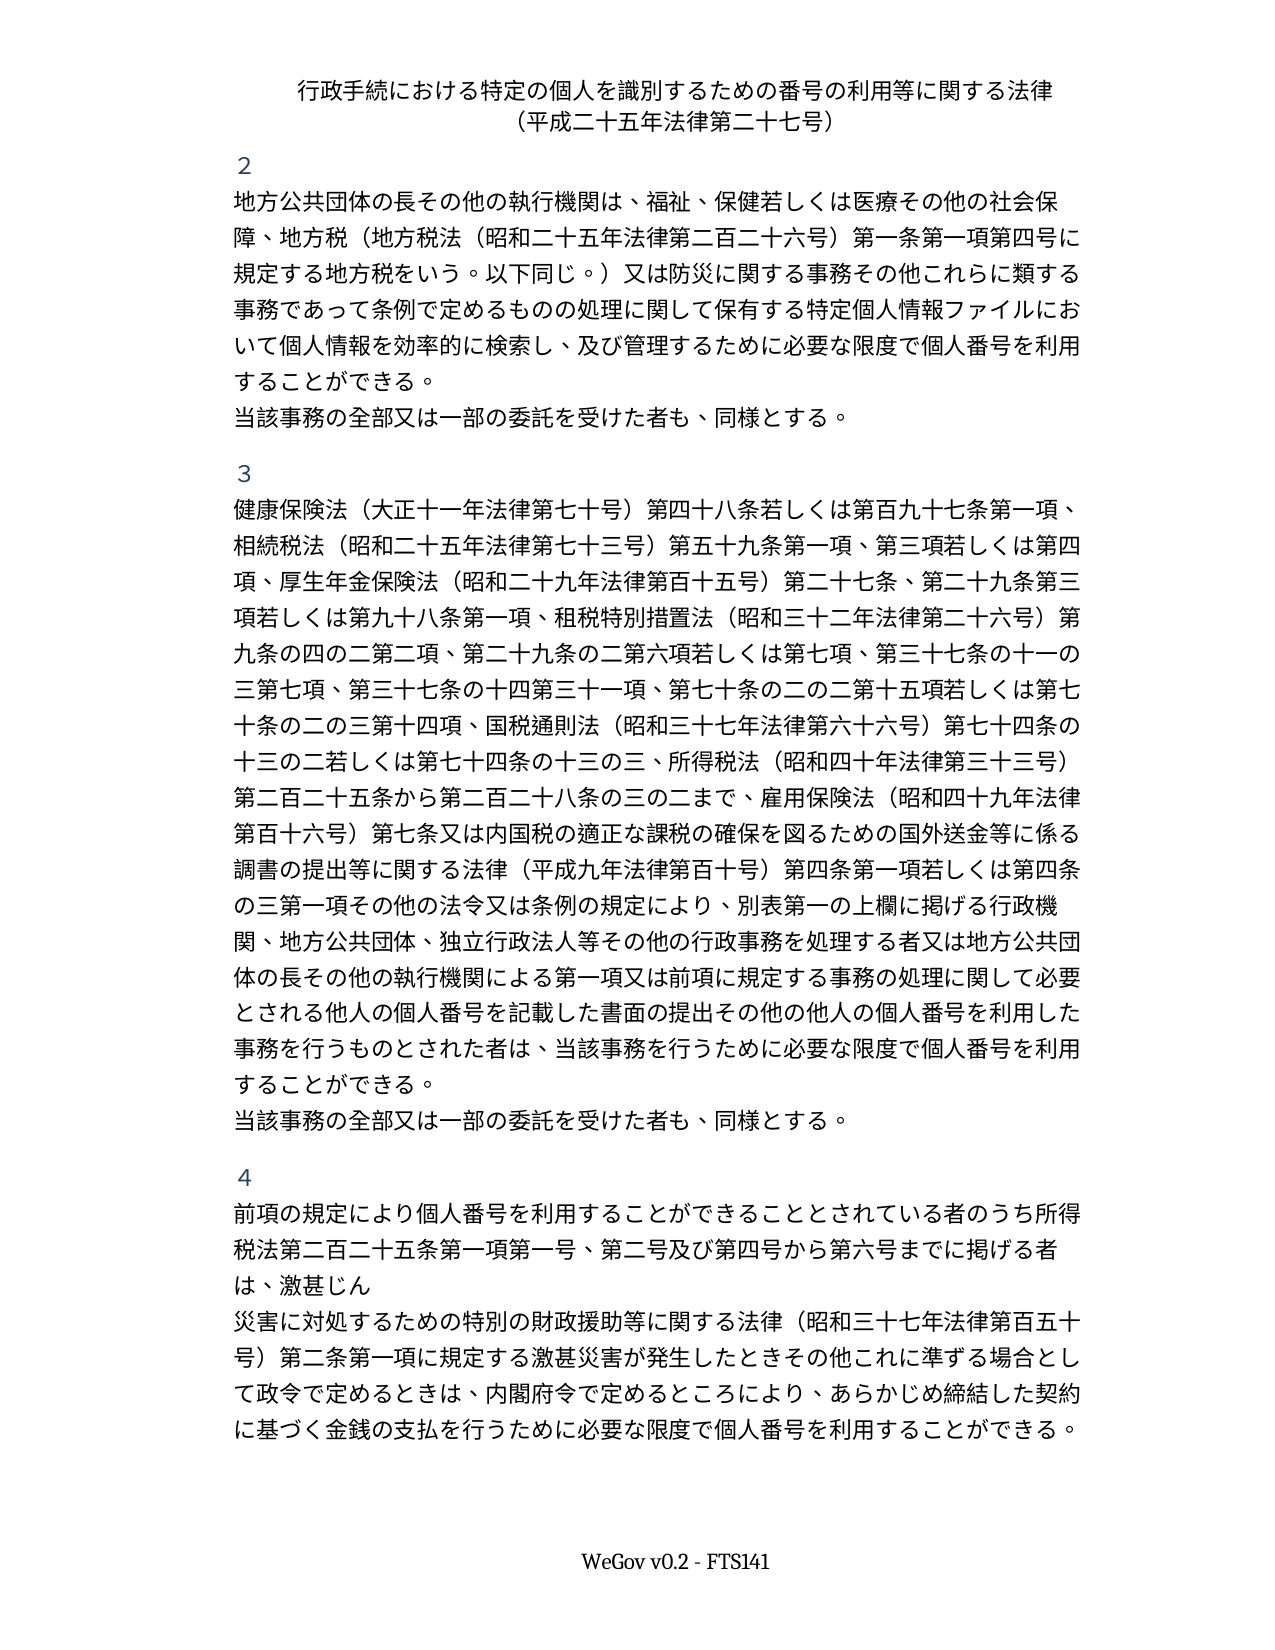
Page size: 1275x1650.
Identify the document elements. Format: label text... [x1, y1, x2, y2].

subtitle ４ [233, 1162, 1087, 1193]
subtitle ３ [233, 458, 1087, 489]
text 地方公共団体の長その他の執行機関は、福祉、保健若しくは医療その他の社会保障、地方税（地方税法（昭和二十五年法律第二百二十六号）第一条第一項第四号に規定する地方税をいう。以下同じ。）又は防災に関する事務その他これらに類する事務であって条例で定めるものの処理に関して保有する特定個人情報ファイルにおいて個人情報を効率的に検索し、及び管理するために必要な限度で個人番号を利用することができる。 当該事務の全部又は一部の委託を受けた者も、同様とする。 [233, 186, 1087, 433]
text 健康保険法（大正十一年法律第七十号）第四十八条若しくは第百九十七条第一項、相続税法（昭和二十五年法律第七十三号）第五十九条第一項、第三項若しくは第四項、厚生年金保険法（昭和二十九年法律第百十五号）第二十七条、第二十九条第三項若しくは第九十八条第一項、租税特別措置法（昭和三十二年法律第二十六号）第九条の四の二第二項、第二十九条の二第六項若しくは第七項、第三十七条の十一の三第七項、第三十七条の十四第三十一項、第七十条の二の二第十五項若しくは第七十条の二の三第十四項、国税通則法（昭和三十七年法律第六十六号）第七十四条の十三の二若しくは第七十四条の十三の三、所得税法（昭和四十年法律第三十三号）第二百二十五条から第二百二十八条の三の二まで、雇用保険法（昭和四十九年法律第百十六号）第七条又は内国税の適正な課税の確保を図るための国外送金等に係る調書の提出等に関する法律（平成九年法律第百十号）第四条第一項若しくは第四条の三第一項その他の法令又は条例の規定により、別表第一の上欄に掲げる行政機関、地方公共団体、独立行政法人等その他の行政事務を処理する者又は地方公共団体の長その他の執行機関による第一項又は前項に規定する事務の処理に関して必要とされる他人の個人番号を記載した書面の提出その他の他人の個人番号を利用した事務を行うものとされた者は、当該事務を行うために必要な限度で個人番号を利用することができる。 当該事務の全部又は一部の委託を受けた者も、同様とする。 [233, 494, 1087, 1136]
subtitle ２ [233, 150, 1087, 181]
text 前項の規定により個人番号を利用することができることとされている者のうち所得税法第二百二十五条第一項第一号、第二号及び第四号から第六号までに掲げる者は、激甚じん 災害に対処するための特別の財政援助等に関する法律（昭和三十七年法律第百五十号）第二条第一項に規定する激甚災害が発生したときその他これに準ずる場合として政令で定めるときは、内閣府令で定めるところにより、あらかじめ締結した契約に基づく金銭の支払を行うために必要な限度で個人番号を利用することができる。 [233, 1198, 1087, 1445]
